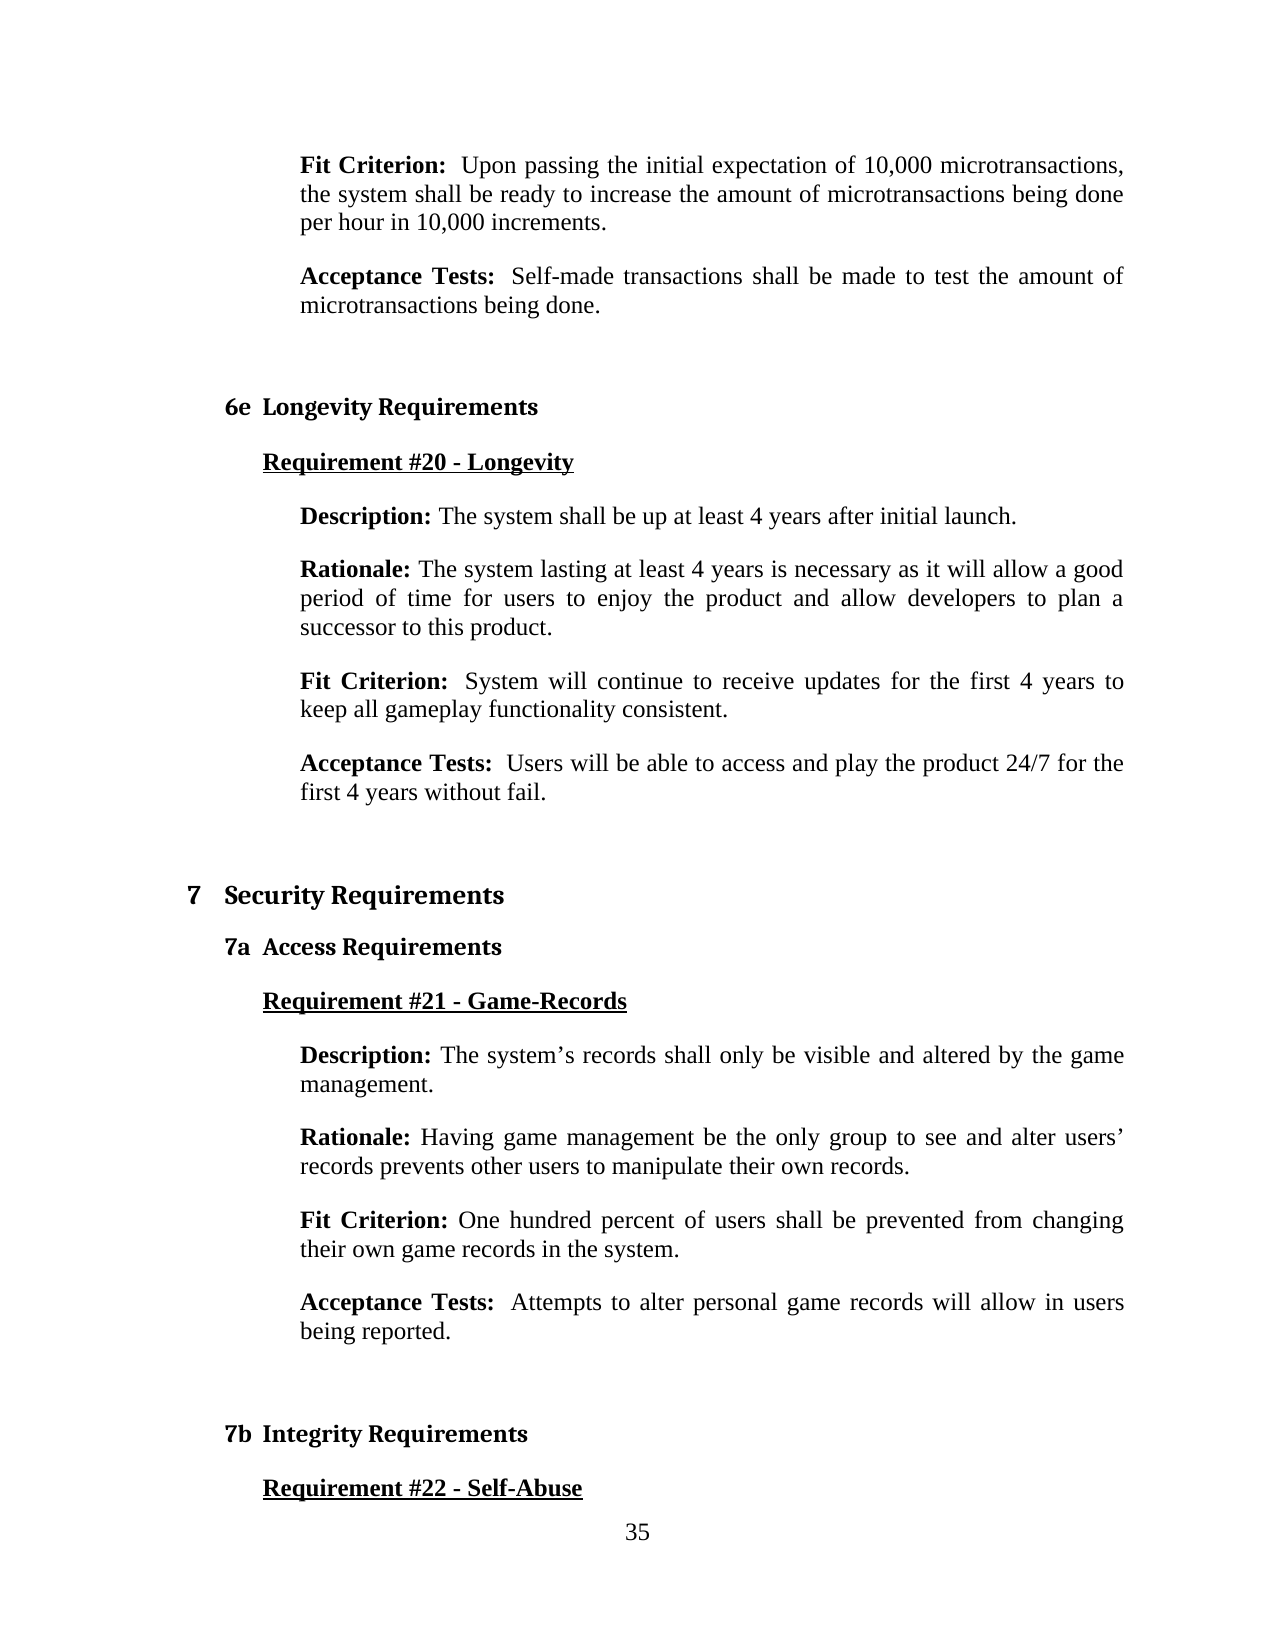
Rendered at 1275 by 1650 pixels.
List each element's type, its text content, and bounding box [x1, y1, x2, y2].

subtitle Integrity Requirements [225, 1419, 1125, 1448]
text Acceptance Tests: Users will be able to access and play the product 24/7 for the first 4 years without fail. [300, 748, 1125, 806]
text Description: The system’s records shall only be visible and altered by the game management. [300, 1040, 1125, 1097]
text Fit Criterion: System will continue to receive updates for the first 4 years to keep all gameplay functionality consistent. [300, 666, 1125, 723]
subtitle Longevity Requirements [225, 393, 1125, 422]
text Fit Criterion: One hundred percent of users shall be prevented from changing their own game records in the system. [300, 1205, 1125, 1262]
text Rationale: The system lasting at least 4 years is necessary as it will allow a good period of time for users to enjoy the product and allow developers to plan a successor to this product. [300, 554, 1125, 641]
text Rationale: Having game management be the only group to see and alter users’ records prevents other users to manipulate their own records. [300, 1122, 1125, 1180]
text Requirement #21 - Game-Records [262, 986, 1125, 1015]
text Acceptance Tests: Attempts to alter personal game records will allow in users being reported. [300, 1287, 1125, 1345]
text Fit Criterion: Upon passing the initial expectation of 10,000 microtransactions, the system shall be ready to increase the amount of microtransactions being done per hour in 10,000 increments. [300, 150, 1125, 236]
text Acceptance Tests: Self-made transactions shall be made to test the amount of microtransactions being done. [300, 261, 1125, 319]
text Requirement #22 - Self-Abuse [262, 1473, 1125, 1502]
text Requirement #20 - Longevity [262, 447, 1125, 476]
subtitle Security Requirements [187, 880, 1125, 912]
text Description: The system shall be up at least 4 years after initial launch. [300, 501, 1125, 529]
subtitle Access Requirements [225, 932, 1125, 961]
